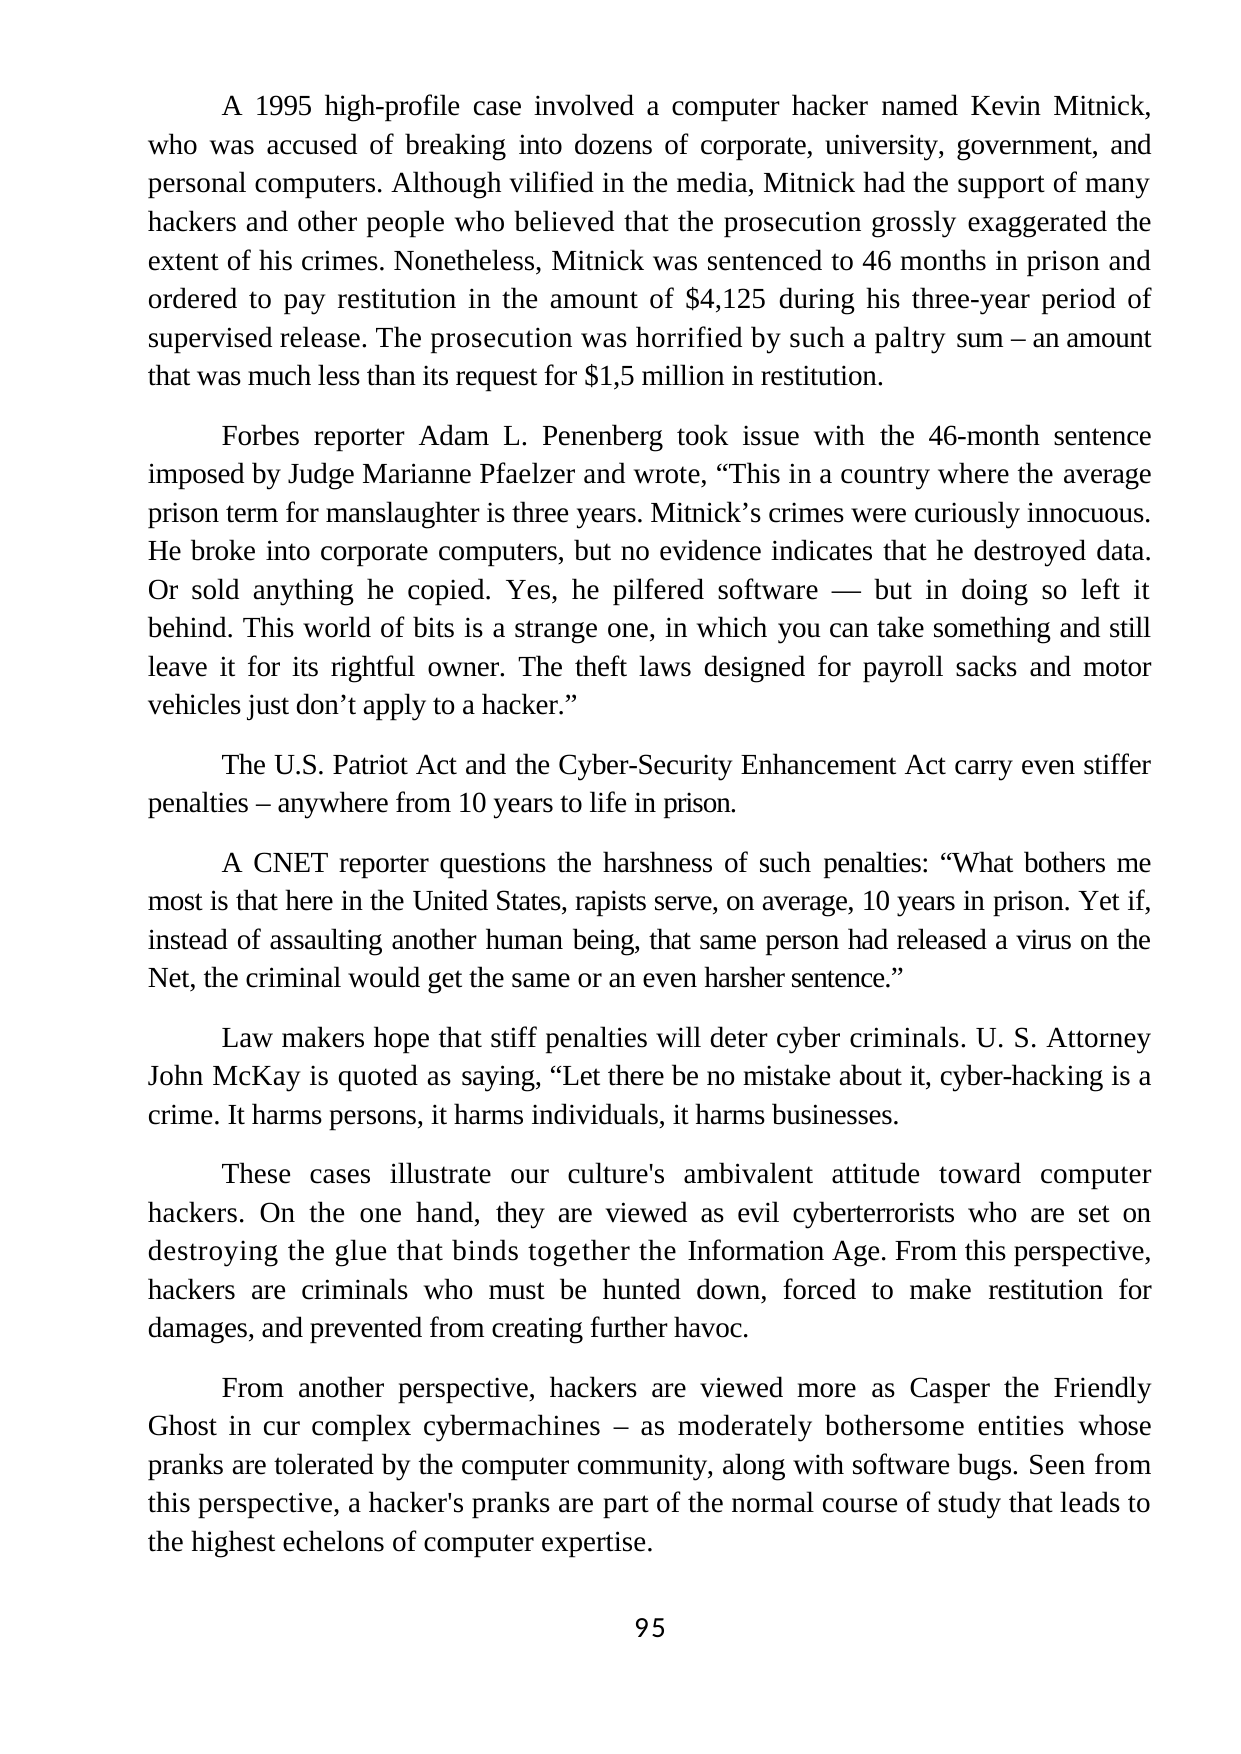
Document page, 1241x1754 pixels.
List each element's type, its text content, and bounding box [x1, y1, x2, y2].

text The U.S. Patriot Act and the Cyber-Security Enhancement Act carry even stiffer penalties – anywhere from 10 years to life in prison. [148, 747, 1152, 819]
text From another perspective, hackers are viewed more as Casper the Friendly Ghost in cur complex cybermachines – as moderately bothersome entities whose pranks are tolerated by the computer community, along with software bugs. Seen from this perspective, a hacker's pranks are part of the normal course of study that leads to the highest echelons of computer expertise. [148, 1370, 1152, 1557]
text Forbes reporter Adam L. Penenberg took issue with the 46-month sentence imposed by Judge Marianne Pfaelzer and wrote, “This in a country where the average prison term for manslaughter is three years. Mitnick’s crimes were curiously innocuous. He broke into corporate computers, but no evidence indicates that he destroyed data. Or sold anything he copied. Yes, he pilfered software — but in doing so left it behind. This world of bits is a strange one, in which you can take something and still leave it for its rightful owner. The theft laws designed for payroll sacks and motor vehicles just don’t apply to a hacker.” [148, 418, 1152, 721]
text A 1995 high-profile case involved a computer hacker named Kevin Mitnick, who was accused of breaking into dozens of corporate, university, government, and personal computers. Although vilified in the media, Mitnick had the support of many hackers and other people who believed that the prosecution grossly exaggerated the extent of his crimes. Nonetheless, Mitnick was sentenced to 46 months in prison and ordered to pay restitution in the amount of $4,125 during his three-year period of supervised release. The prosecution was horrified by such a paltry sum – an amount that was much less than its request for $1,5 million in restitution. [148, 88, 1152, 392]
text Law makers hope that stiff penalties will deter cyber criminals. U. S. Attorney John McKay is quoted as saying, “Let there be no mistake about it, cyber-hacking is a crime. It harms persons, it harms individuals, it harms businesses. [148, 1020, 1152, 1130]
text These cases illustrate our culture's ambivalent attitude toward computer hackers. On the one hand, they are viewed as evil cyberterrorists who are set on destroying the glue that binds together the Information Age. From this perspective, hackers are criminals who must be hunted down, forced to make restitution for damages, and prevented from creating further havoc. [148, 1156, 1152, 1344]
text A CNET reporter questions the harshness of such penalties: “What bothers me most is that here in the United States, rapists serve, on average, 10 years in prison. Yet if, instead of assaulting another human being, that same person had released a virus on the Net, the criminal would get the same or an even harsher sentence.” [148, 845, 1152, 994]
